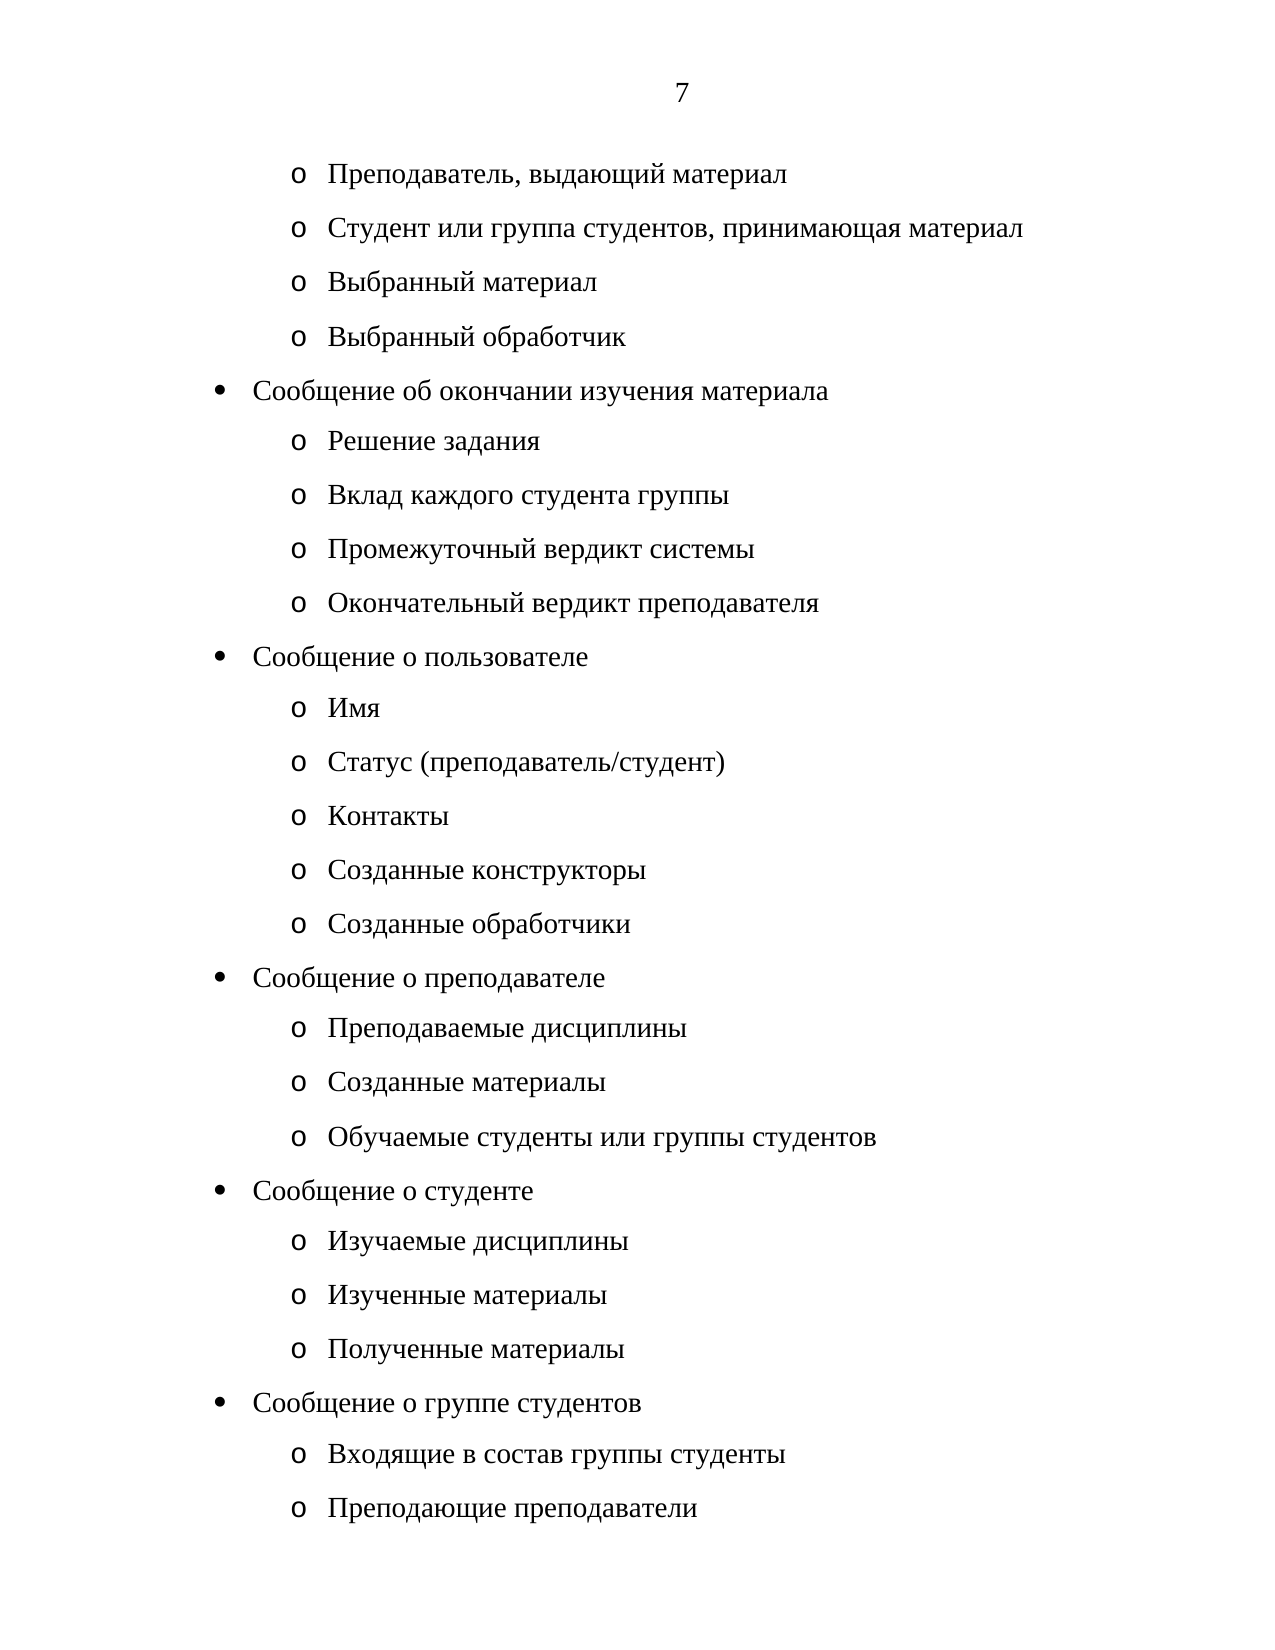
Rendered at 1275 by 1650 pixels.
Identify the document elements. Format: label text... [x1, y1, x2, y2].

list Имя [290, 690, 1186, 726]
list Выбранный материал [290, 264, 1186, 301]
list Контакты [290, 798, 1186, 834]
list Сообщение о студенте [215, 1173, 1186, 1206]
list Выбранный обработчик [290, 319, 1186, 355]
list Сообщение о группе студентов [215, 1385, 1186, 1419]
list Преподаваемые дисциплины [290, 1011, 1186, 1047]
list Студент или группа студентов, принимающая материал [290, 211, 1186, 247]
list Сообщение о пользователе [215, 639, 1186, 673]
list Изучаемые дисциплины [290, 1223, 1186, 1259]
list Статус (преподаватель/студент) [290, 744, 1186, 780]
list Вклад каждого студента группы [290, 477, 1186, 513]
list Окончательный вердикт преподавателя [290, 585, 1186, 621]
list Созданные материалы [290, 1064, 1186, 1101]
list Преподаватель, выдающий материал [290, 156, 1186, 192]
list Сообщение об окончании изучения материала [215, 373, 1186, 406]
list Изученные материалы [290, 1277, 1186, 1313]
list Сообщение о преподавателе [215, 960, 1186, 994]
list Созданные обработчики [290, 906, 1186, 942]
list Созданные конструкторы [290, 852, 1186, 888]
list Входящие в состав группы студенты [290, 1436, 1186, 1472]
list Промежуточный вердикт системы [290, 531, 1186, 567]
list Полученные материалы [290, 1331, 1186, 1367]
list Решение задания [290, 423, 1186, 459]
list Обучаемые студенты или группы студентов [290, 1119, 1186, 1155]
list Преподающие преподаватели [290, 1490, 1186, 1526]
